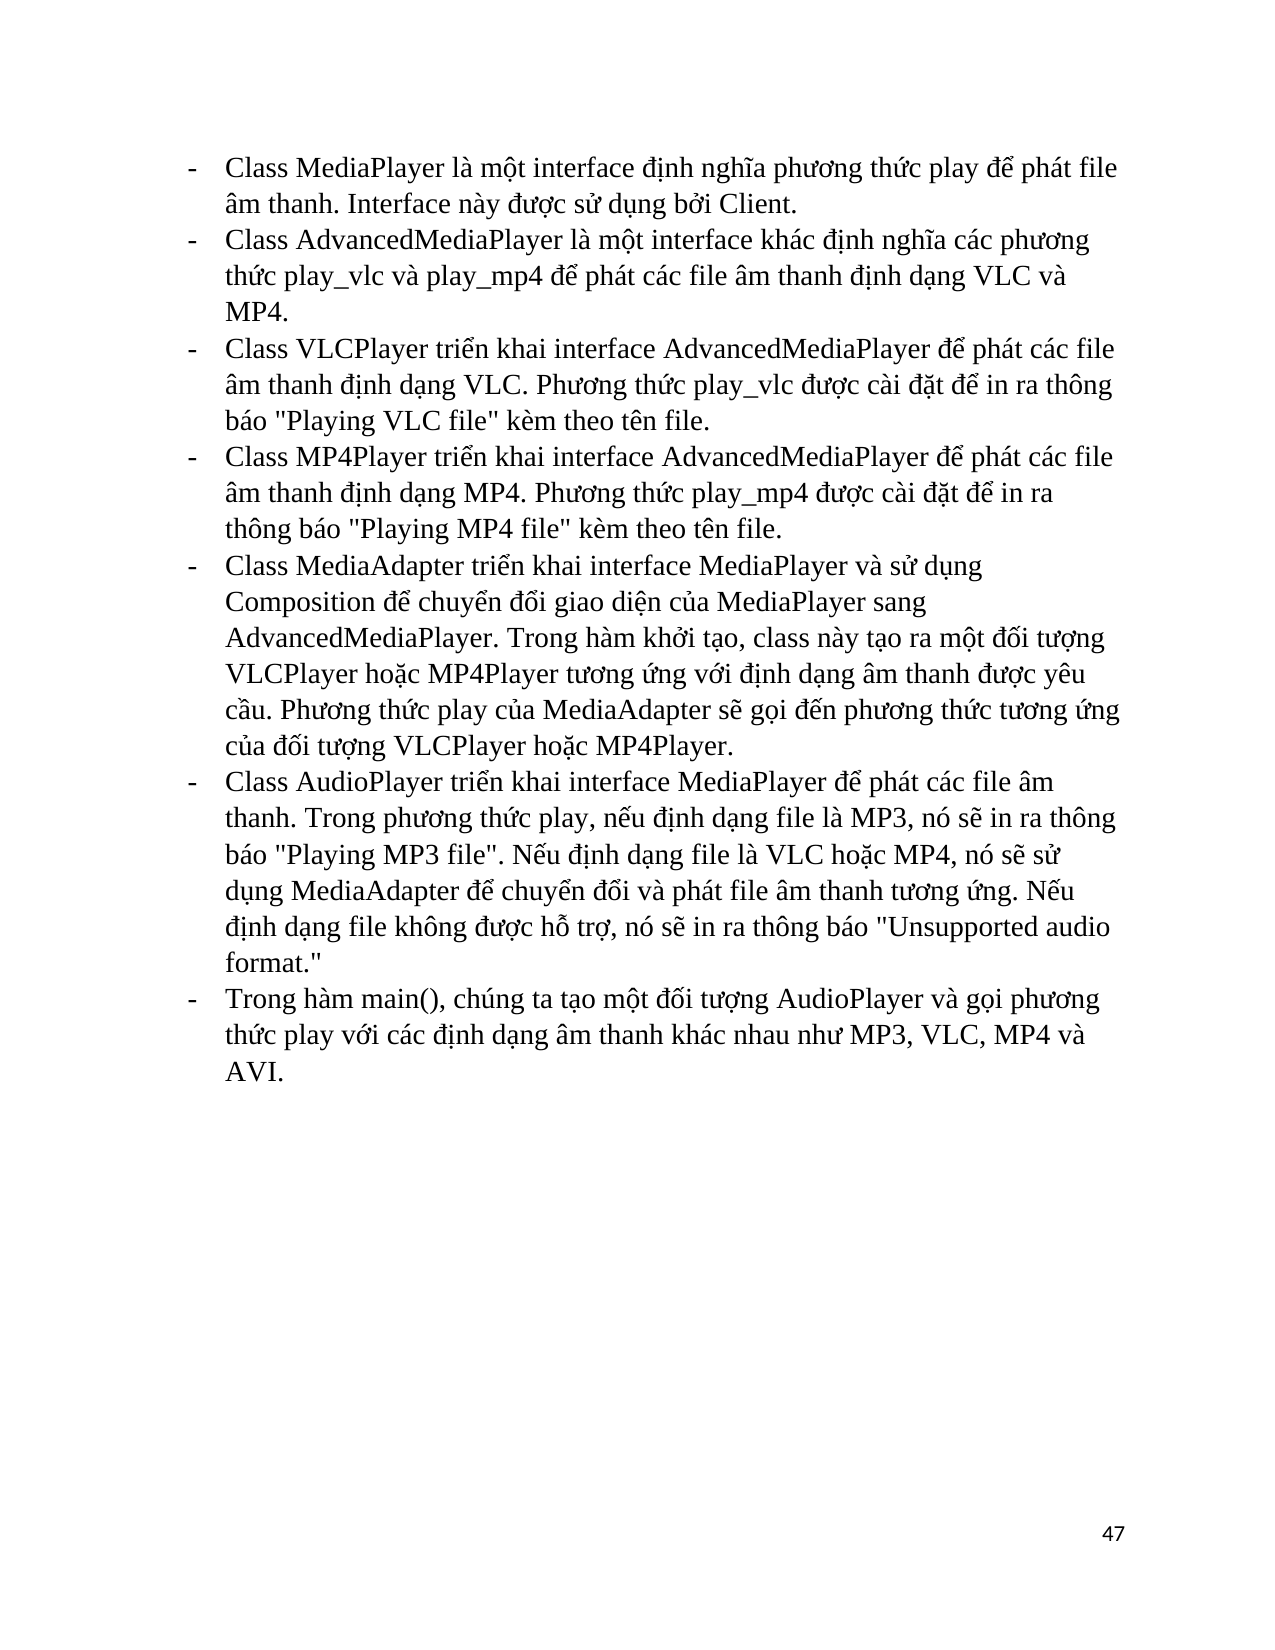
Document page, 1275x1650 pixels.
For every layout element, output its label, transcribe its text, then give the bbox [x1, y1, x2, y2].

list Class MediaAdapter triển khai interface MediaPlayer và sử dụng Composition để chuyển đổi giao diện của MediaPlayer sang AdvancedMediaPlayer. Trong hàm khởi tạo, class này tạo ra một đối tượng VLCPlayer hoặc MP4Player tương ứng với định dạng âm thanh được yêu cầu. Phương thức play của MediaAdapter sẽ gọi đến phương thức tương ứng của đối tượng VLCPlayer hoặc MP4Player. [187, 548, 1125, 762]
list Class AudioPlayer triển khai interface MediaPlayer để phát các file âm thanh. Trong phương thức play, nếu định dạng file là MP3, nó sẽ in ra thông báo "Playing MP3 file". Nếu định dạng file là VLC hoặc MP4, nó sẽ sử dụng MediaAdapter để chuyển đổi và phát file âm thanh tương ứng. Nếu định dạng file không được hỗ trợ, nó sẽ in ra thông báo "Unsupported audio format." [187, 764, 1125, 979]
list Trong hàm main(), chúng ta tạo một đối tượng AudioPlayer và gọi phương thức play với các định dạng âm thanh khác nhau như MP3, VLC, MP4 và AVI. [187, 981, 1125, 1087]
list Class MP4Player triển khai interface AdvancedMediaPlayer để phát các file âm thanh định dạng MP4. Phương thức play_mp4 được cài đặt để in ra thông báo "Playing MP4 file" kèm theo tên file. [187, 439, 1125, 545]
list Class AdvancedMediaPlayer là một interface khác định nghĩa các phương thức play_vlc và play_mp4 để phát các file âm thanh định dạng VLC và MP4. [187, 222, 1125, 328]
list Class VLCPlayer triển khai interface AdvancedMediaPlayer để phát các file âm thanh định dạng VLC. Phương thức play_vlc được cài đặt để in ra thông báo "Playing VLC file" kèm theo tên file. [187, 331, 1125, 437]
list Class MediaPlayer là một interface định nghĩa phương thức play để phát file âm thanh. Interface này được sử dụng bởi Client. [187, 150, 1125, 220]
